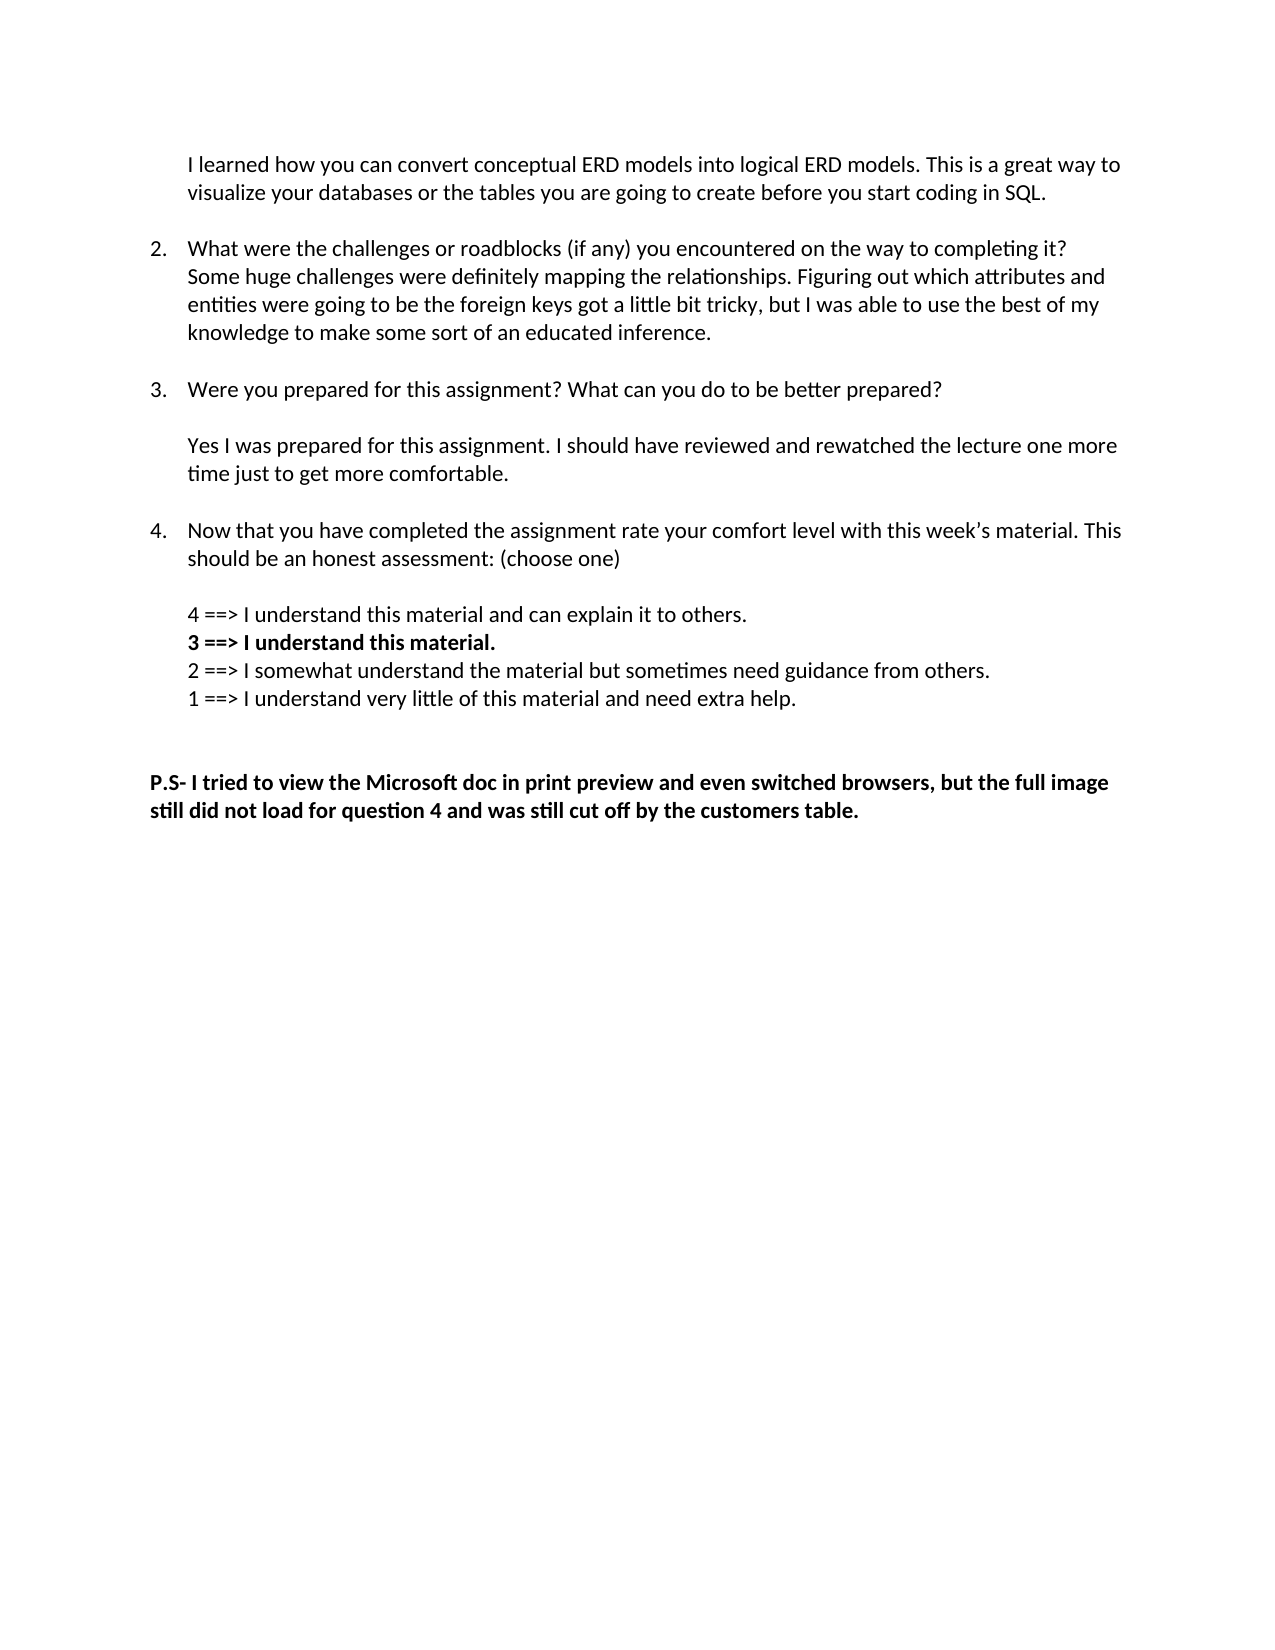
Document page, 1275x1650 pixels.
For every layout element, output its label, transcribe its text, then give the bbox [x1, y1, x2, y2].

list What were the challenges or roadblocks (if any) you encountered on the way to completing it? Some huge challenges were definitely mapping the relationships. Figuring out which attributes and entities were going to be the foreign keys got a little bit tricky, but I was able to use the best of my knowledge to make some sort of an educated inference. [150, 234, 1125, 375]
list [150, 150, 1125, 206]
list Were you prepared for this assignment? What can you do to be better prepared? Yes I was prepared for this assignment. I should have reviewed and rewatched the lecture one more time just to get more comfortable. [150, 375, 1125, 516]
list Now that you have completed the assignment rate your comfort level with this week’s material. This should be an honest assessment: (choose one) 4 ==> I understand this material and can explain it to others. 3 ==> I understand this material. 2 ==> I somewhat understand the material but sometimes need guidance from others. 1 ==> I understand very little of this material and need extra help. [150, 516, 1125, 712]
text P.S- I tried to view the Microsoft doc in print preview and even switched browsers, but the full image still did not load for question 4 and was still cut off by the customers table. [150, 768, 1125, 824]
